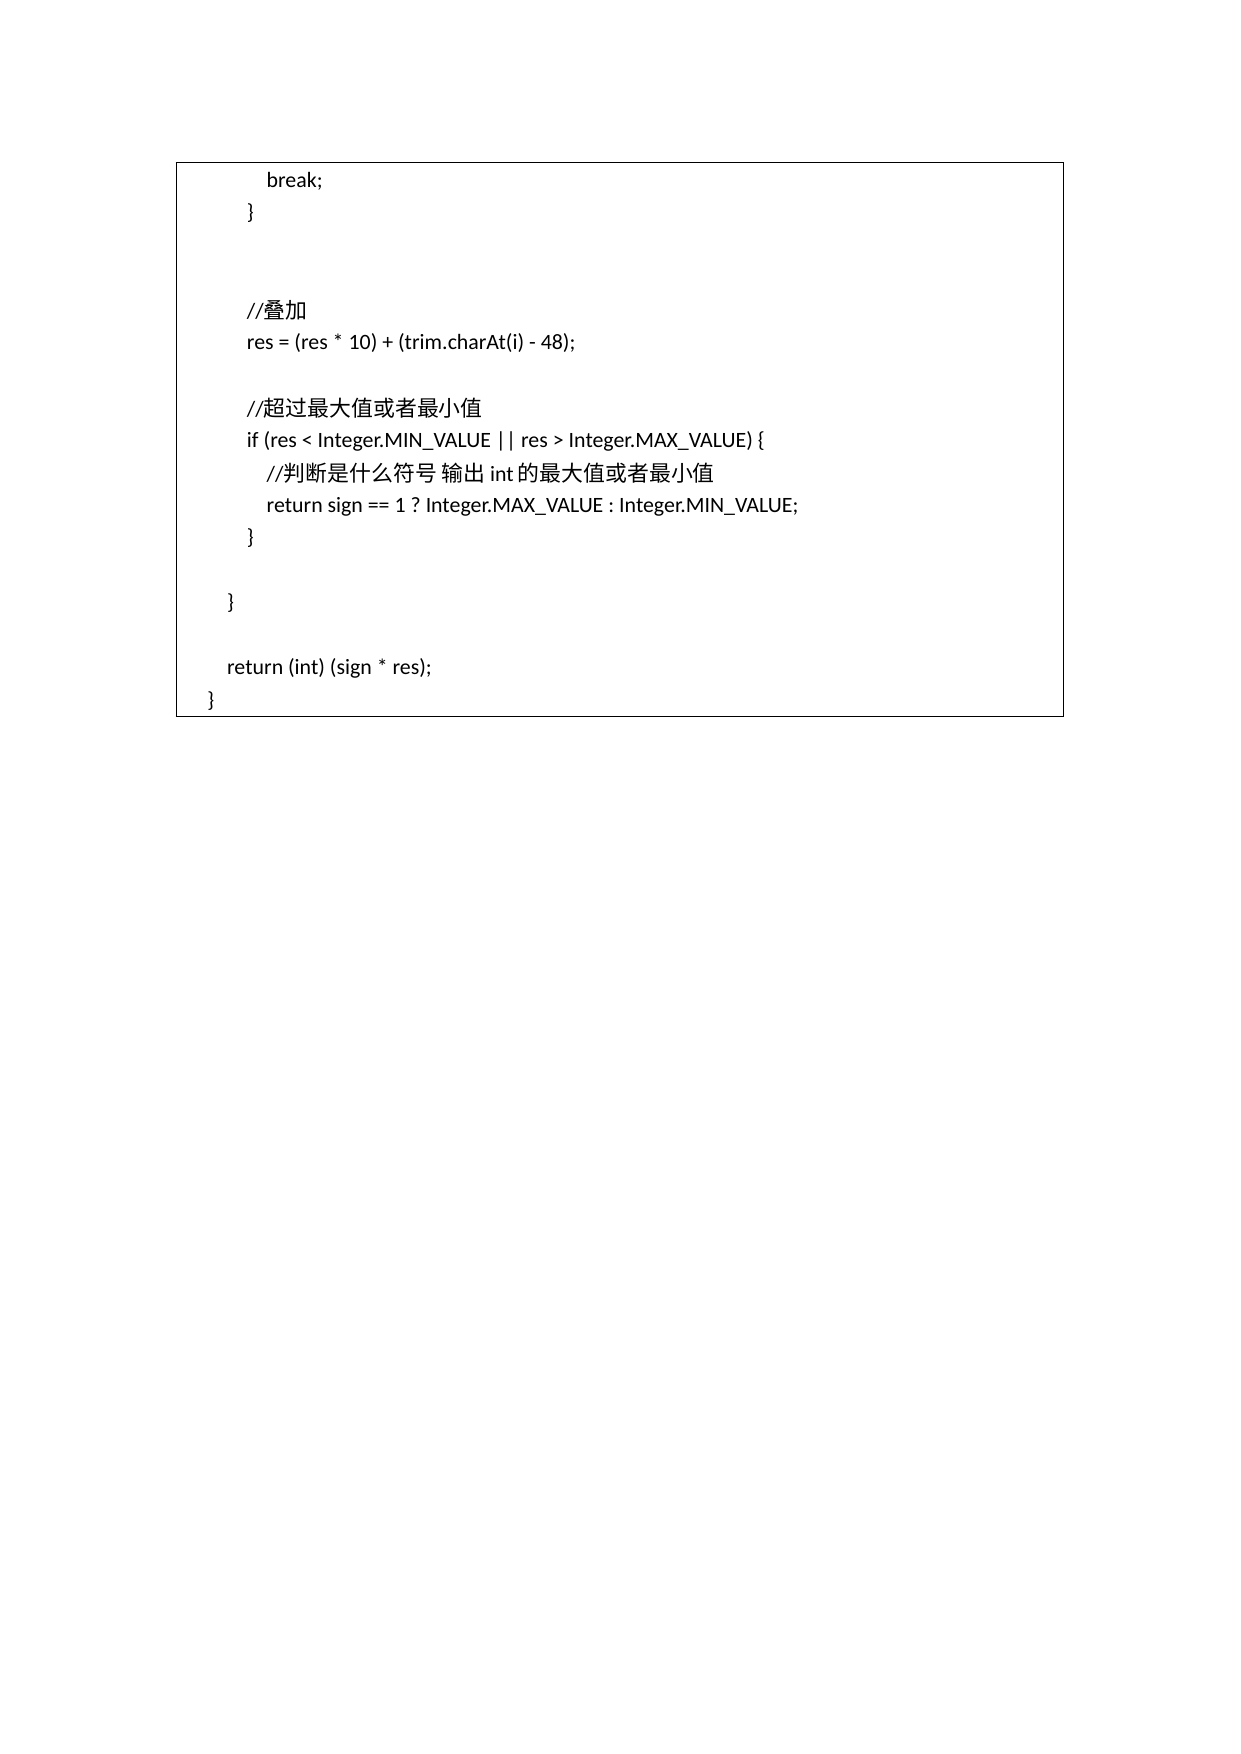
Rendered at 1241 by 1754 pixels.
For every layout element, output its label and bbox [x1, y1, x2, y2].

table_header [177, 163, 1063, 716]
